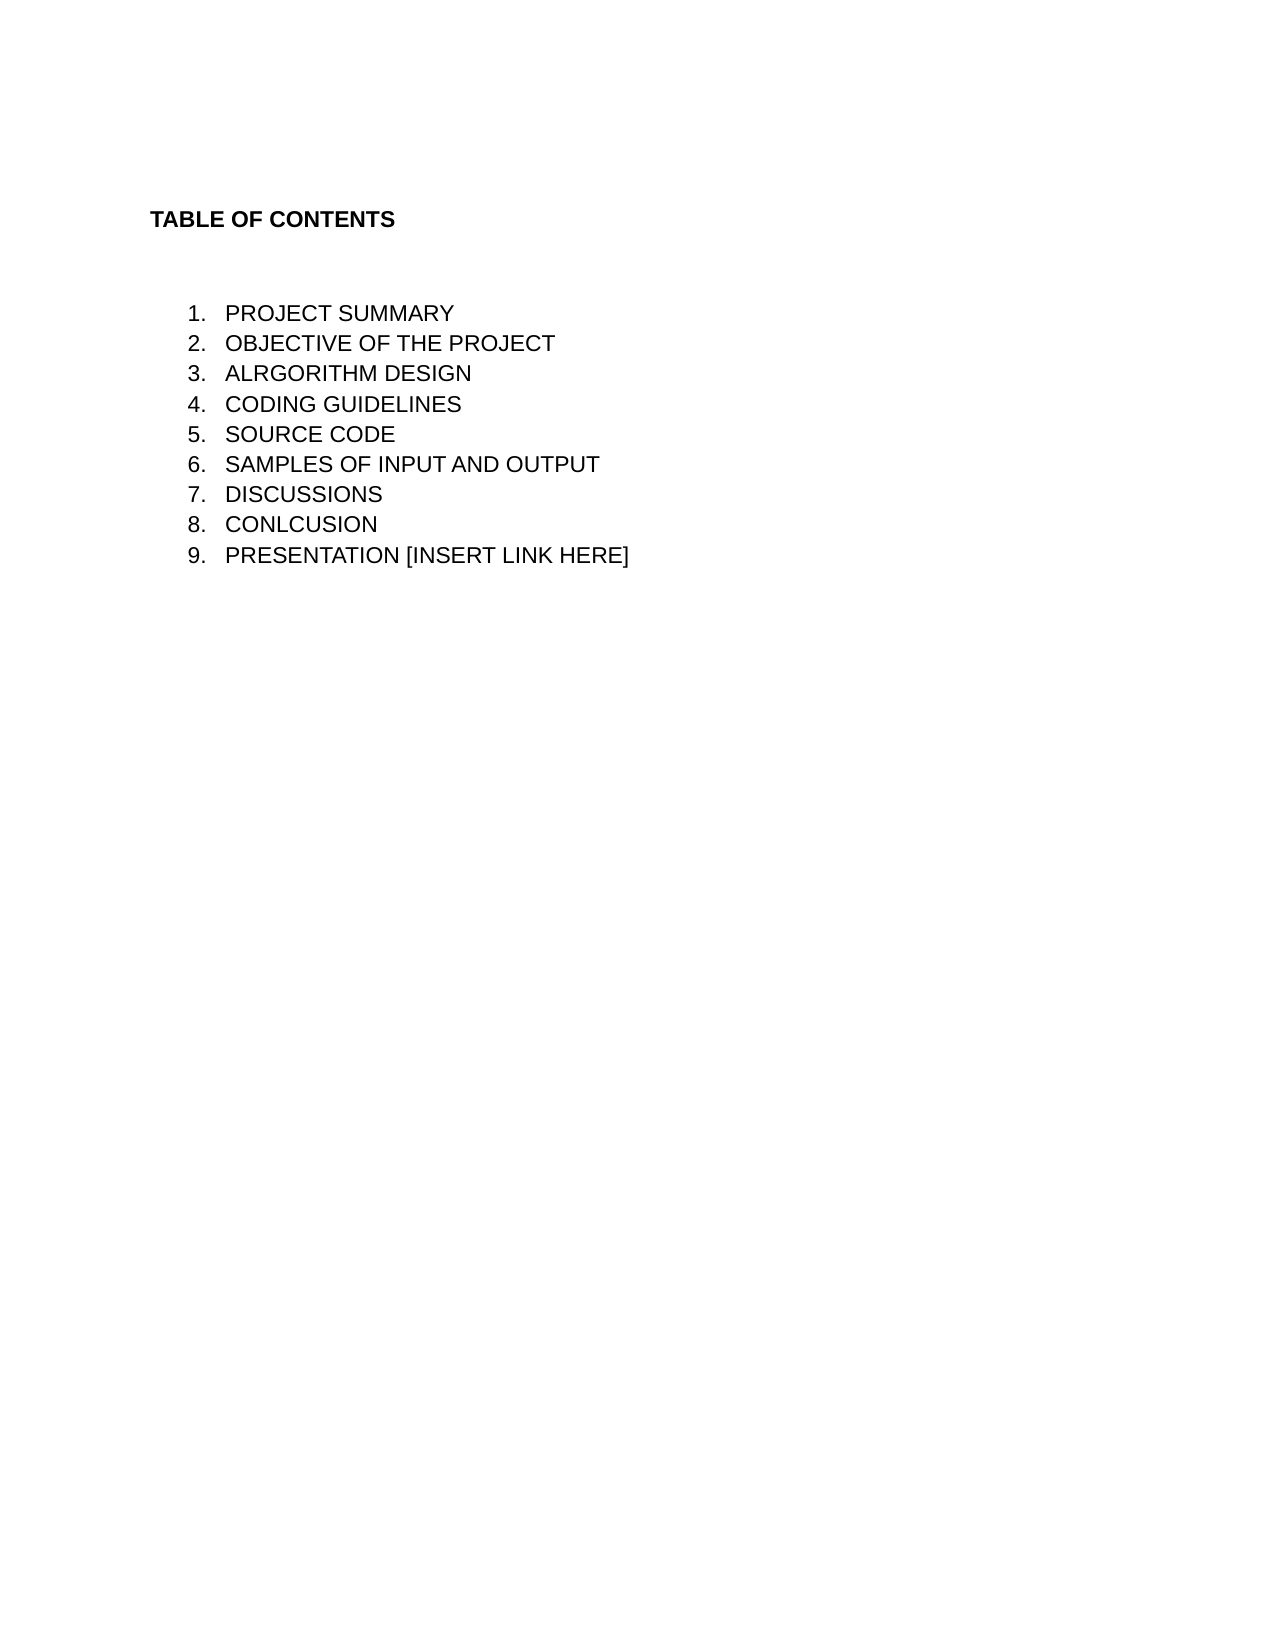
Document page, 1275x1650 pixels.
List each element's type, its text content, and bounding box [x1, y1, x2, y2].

list CODING GUIDELINES [187, 391, 1125, 417]
list SOURCE CODE [187, 421, 1125, 447]
list OBJECTIVE OF THE PROJECT [187, 330, 1125, 356]
list PRESENTATION [INSERT LINK HERE] [187, 542, 1125, 568]
list DISCUSSIONS [187, 481, 1125, 507]
text TABLE OF CONTENTS [150, 206, 1125, 232]
list PROJECT SUMMARY [187, 300, 1125, 326]
list SAMPLES OF INPUT AND OUTPUT [187, 451, 1125, 477]
list CONLCUSION [187, 511, 1125, 538]
list ALRGORITHM DESIGN [187, 360, 1125, 387]
